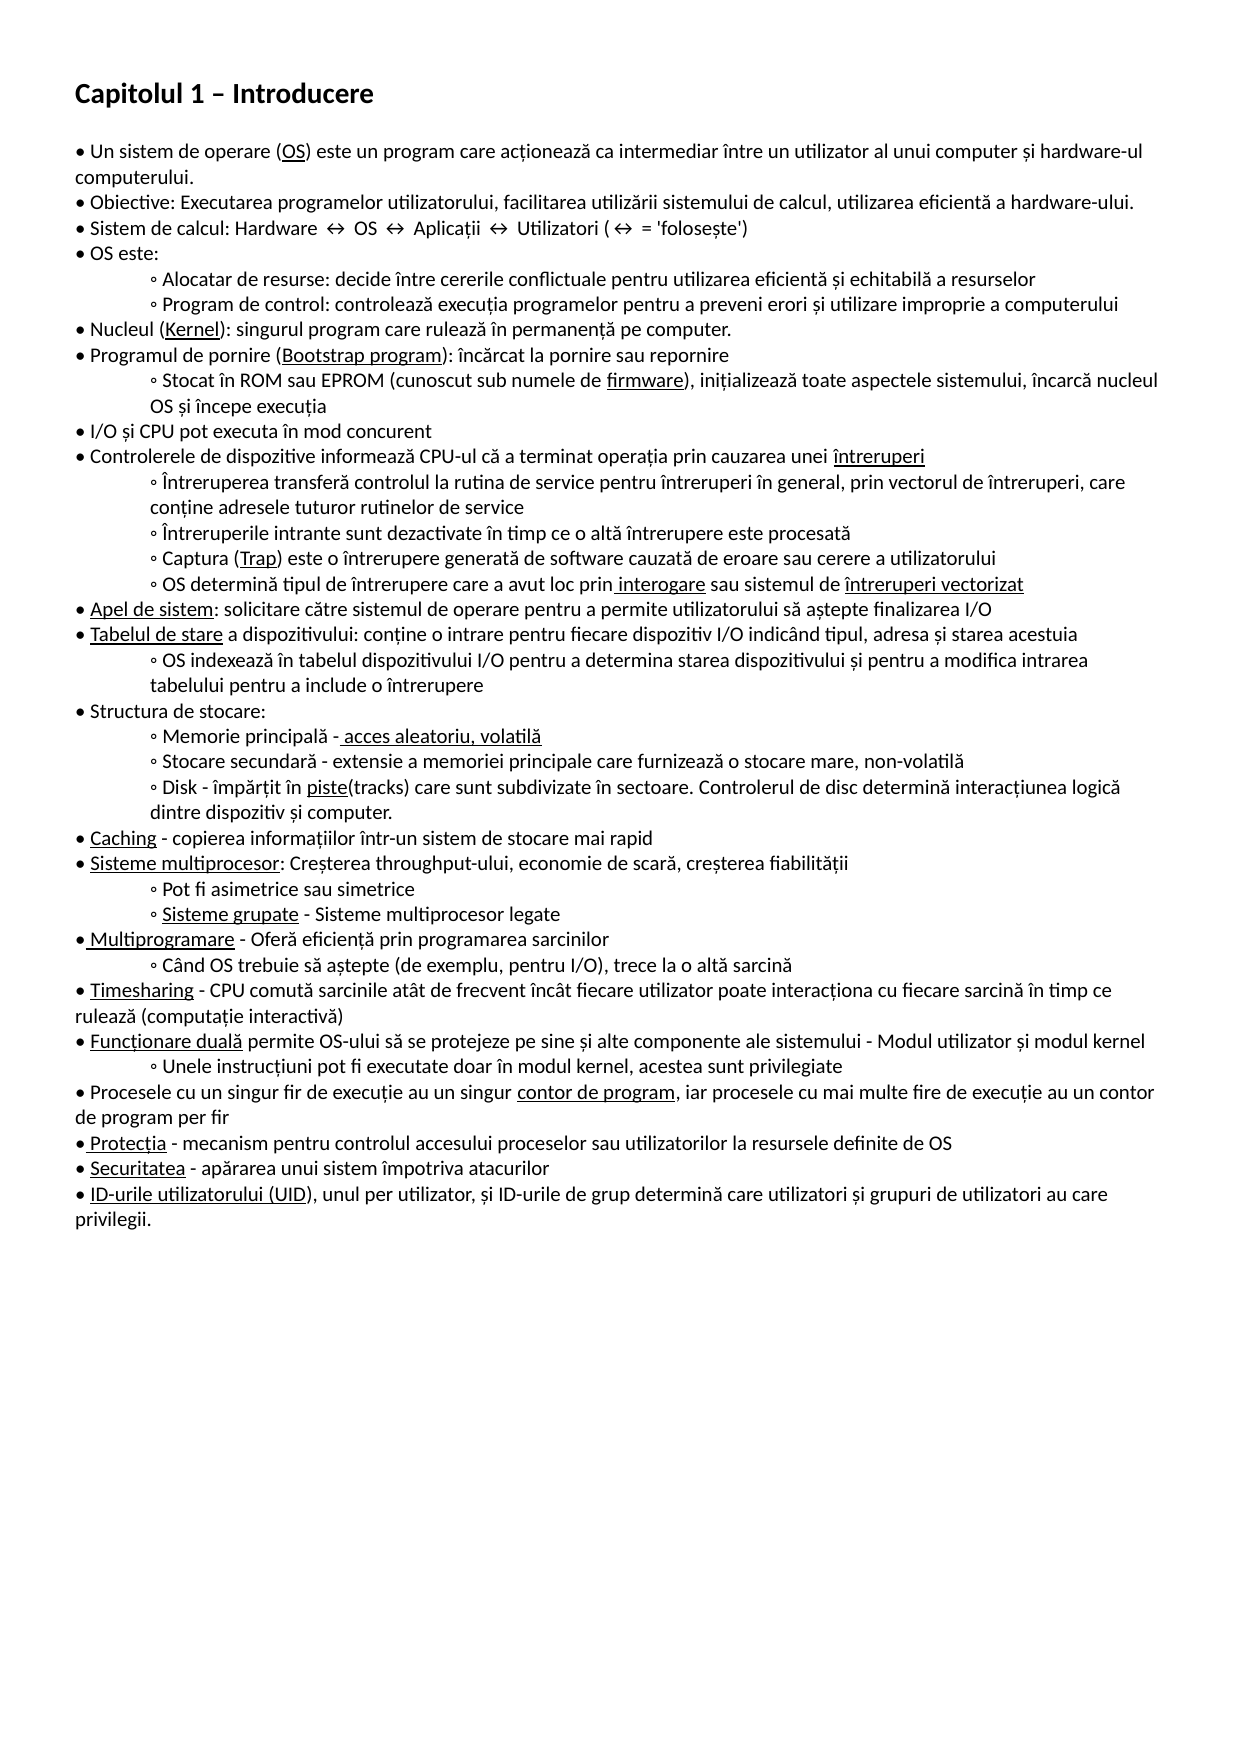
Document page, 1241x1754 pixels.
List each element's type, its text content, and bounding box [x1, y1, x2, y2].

text • Protecția - mecanism pentru controlul accesului proceselor sau utilizatorilor la resursele definite de OS [75, 1130, 1165, 1155]
text • ID-urile utilizatorului (UID), unul per utilizator, și ID-urile de grup determină care utilizatori și grupuri de utilizatori au care privilegii. [75, 1181, 1165, 1232]
text • OS este: [75, 240, 1165, 266]
text • Sisteme multiprocesor: Creșterea throughput-ului, economie de scară, creșterea fiabilității [75, 850, 1165, 876]
text • Apel de sistem: solicitare către sistemul de operare pentru a permite utilizatorului să aștepte finalizarea I/O [75, 596, 1165, 622]
text • Timesharing - CPU comută sarcinile atât de frecvent încât fiecare utilizator poate interacționa cu fiecare sarcină în timp ce rulează (computație interactivă) [75, 977, 1165, 1028]
text ◦ OS indexează în tabelul dispozitivului I/O pentru a determina starea dispozitivului și pentru a modifica intrarea tabelului pentru a include o întrerupere [150, 647, 1165, 698]
text ◦ Întreruperile intrante sunt dezactivate în timp ce o altă întrerupere este procesată [150, 520, 1165, 545]
text ◦ Stocat în ROM sau EPROM (cunoscut sub numele de firmware), inițializează toate aspectele sistemului, încarcă nucleul OS și începe execuția [150, 367, 1165, 418]
text • Multiprogramare - Oferă eficiență prin programarea sarcinilor [75, 927, 1165, 952]
text ◦ Captura (Trap) este o întrerupere generată de software cauzată de eroare sau cerere a utilizatorului [150, 545, 1165, 571]
text ◦ Pot fi asimetrice sau simetrice [150, 876, 1165, 901]
text • I/O și CPU pot executa în mod concurent [75, 418, 1165, 444]
text ◦ Unele instrucțiuni pot fi executate doar în modul kernel, acestea sunt privilegiate [75, 1054, 1165, 1079]
text • Funcționare duală permite OS-ului să se protejeze pe sine și alte componente ale sistemului - Modul utilizator și modul kernel [75, 1028, 1165, 1054]
text • Nucleul (Kernel): singurul program care rulează în permanență pe computer. [75, 317, 1165, 342]
text Capitolul 1 – Introducere [75, 75, 1165, 111]
text • Procesele cu un singur fir de execuție au un singur contor de program, iar procesele cu mai multe fire de execuție au un contor de program per fir [75, 1079, 1165, 1130]
text • Obiective: Executarea programelor utilizatorului, facilitarea utilizării sistemului de calcul, utilizarea eficientă a hardware-ului. [75, 189, 1165, 215]
text • Programul de pornire (Bootstrap program): încărcat la pornire sau repornire [75, 342, 1165, 367]
text ◦ Sisteme grupate - Sisteme multiprocesor legate [150, 901, 1165, 927]
text • Sistem de calcul: Hardware ↔ OS ↔ Aplicații ↔ Utilizatori (↔ = 'folosește') [75, 215, 1165, 240]
text ◦ Disk - împărțit în piste(tracks) care sunt subdivizate în sectoare. Controlerul de disc determină interacțiunea logică dintre dispozitiv și computer. [150, 774, 1165, 825]
text ◦ Memorie principală - acces aleatoriu, volatilă [150, 723, 1165, 749]
text • Controlerele de dispozitive informează CPU-ul că a terminat operația prin cauzarea unei întreruperi [75, 444, 1165, 469]
text • Caching - copierea informațiilor într-un sistem de stocare mai rapid [75, 825, 1165, 850]
text ◦ Întreruperea transferă controlul la rutina de service pentru întreruperi în general, prin vectorul de întreruperi, care conține adresele tuturor rutinelor de service [150, 469, 1165, 520]
text ◦ Alocatar de resurse: decide între cererile conflictuale pentru utilizarea eficientă și echitabilă a resurselor [150, 266, 1165, 291]
text ◦ Stocare secundară - extensie a memoriei principale care furnizează o stocare mare, non-volatilă [150, 749, 1165, 774]
text • Un sistem de operare (OS) este un program care acționează ca intermediar între un utilizator al unui computer și hardware-ul computerului. [75, 139, 1165, 189]
text ◦ OS determină tipul de întrerupere care a avut loc prin interogare sau sistemul de întreruperi vectorizat [150, 571, 1165, 596]
text • Structura de stocare: [75, 698, 1165, 723]
text • Tabelul de stare a dispozitivului: conține o intrare pentru fiecare dispozitiv I/O indicând tipul, adresa și starea acestuia [75, 622, 1165, 647]
text • Securitatea - apărarea unui sistem împotriva atacurilor [75, 1155, 1165, 1181]
text ◦ Când OS trebuie să aștepte (de exemplu, pentru I/O), trece la o altă sarcină [75, 952, 1165, 977]
text ◦ Program de control: controlează execuția programelor pentru a preveni erori și utilizare improprie a computerului [150, 291, 1165, 317]
